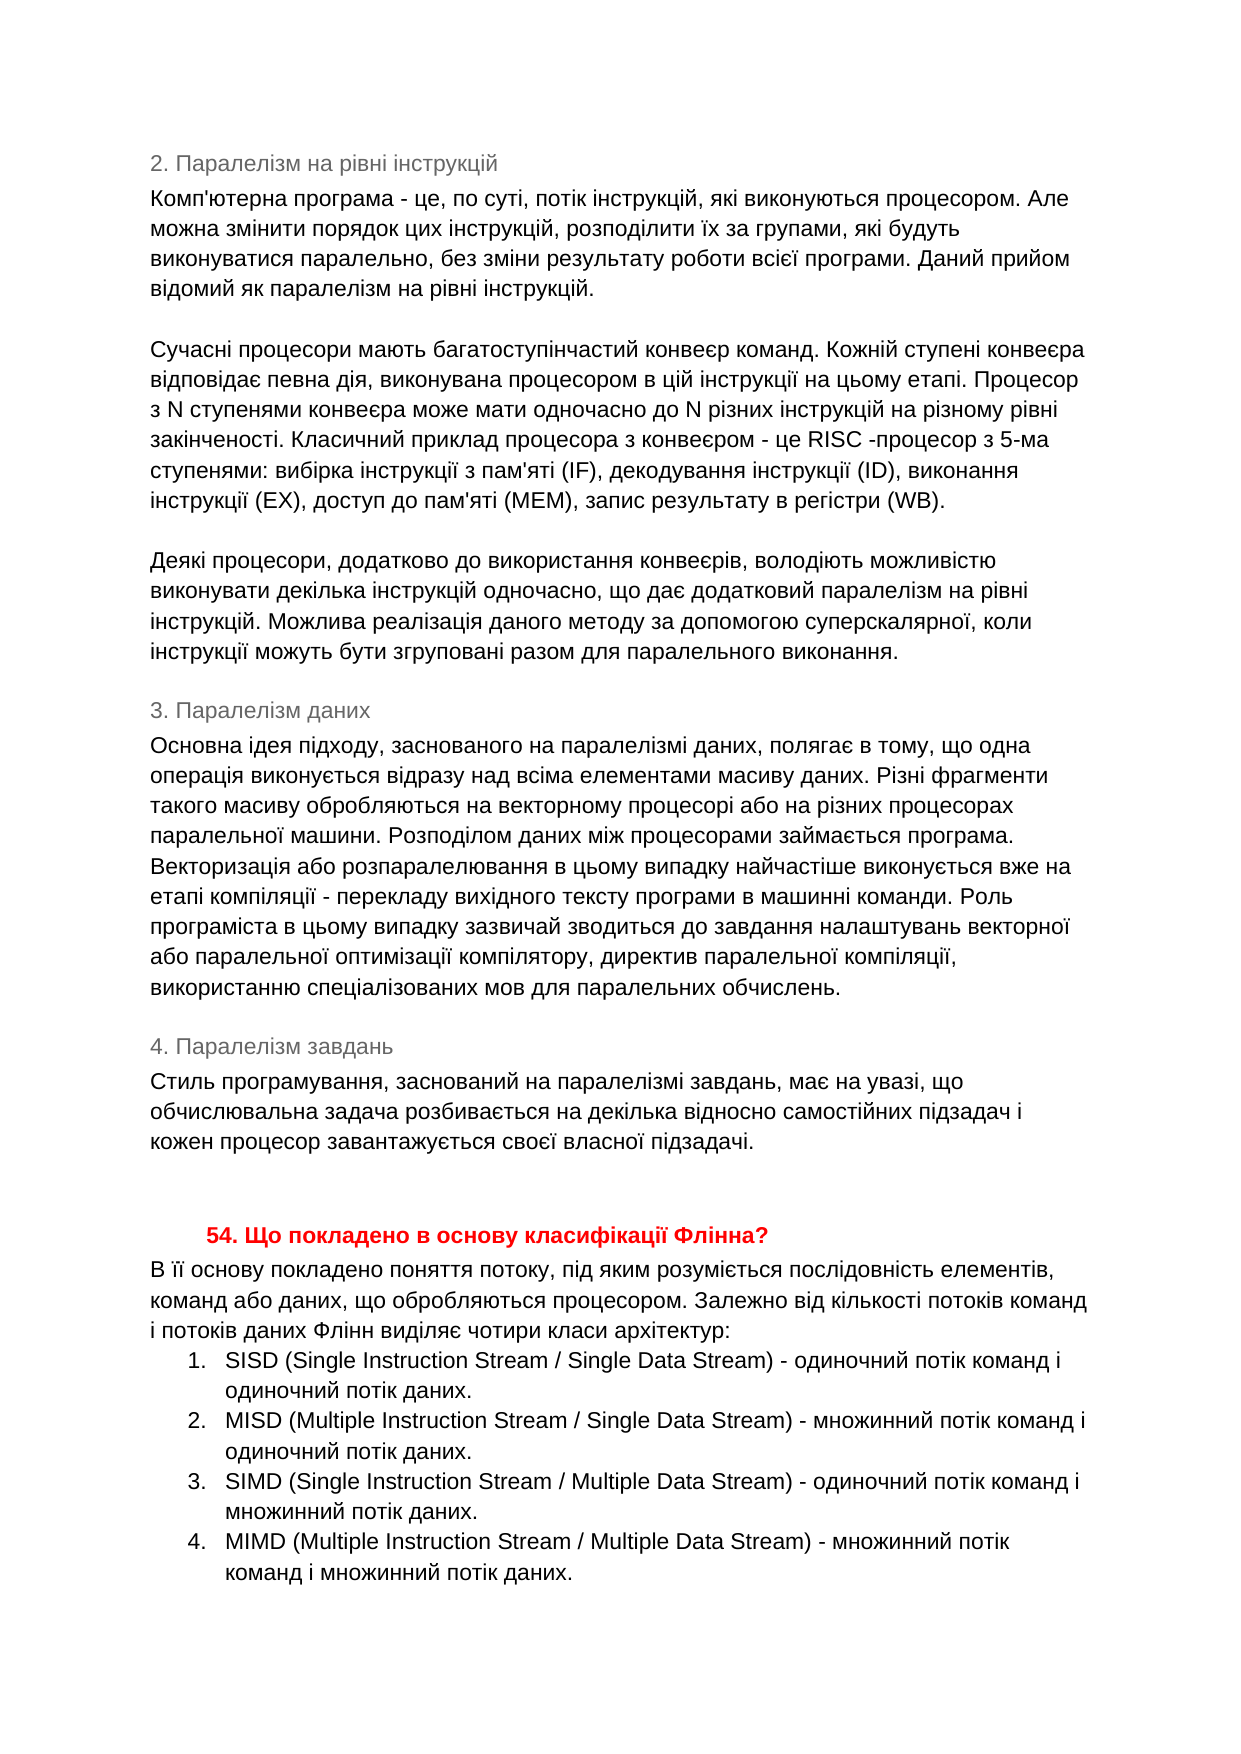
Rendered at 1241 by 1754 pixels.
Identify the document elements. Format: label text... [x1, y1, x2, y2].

text Комп'ютерна програма - це, по суті, потік інструкцій, які виконуються процесором. Але можна змінити порядок цих інструкцій, розподілити їх за групами, які будуть виконуватися паралельно, без зміни результату роботи всієї програми. Даний прийом відомий як паралелізм на рівні інструкцій. [150, 185, 1090, 302]
text Стиль програмування, заснований на паралелізмі завдань, має на увазі, що обчислювальна задача розбивається на декілька відносно самостійних підзадач і кожен процесор завантажується своєї власної підзадачі. [150, 1068, 1090, 1154]
list SISD (Single Instruction Stream / Single Data Stream) - одиночний потік команд і одиночний потік даних. [187, 1347, 1090, 1404]
subtitle 4. Паралелізм завдань [150, 1033, 1090, 1059]
text Сучасні процесори мають багатоступінчастий конвеєр команд. Кожній ступені конвеєра відповідає певна дія, виконувана процесором в цій інструкції на цьому етапі. Процесор з N ступенями конвеєра може мати одночасно до N різних інструкцій на різному рівні закінченості. Класичний приклад процесора з конвеєром - це RISC -процесор з 5-ма ступенями: вибірка інструкції з пам'яті (IF), декодування інструкції (ID), виконання інструкції (EX), доступ до пам'яті (MEM), запис результату в регістри (WB). [150, 336, 1090, 513]
subtitle 2. Паралелізм на рівні інструкцій [150, 150, 1090, 176]
list MISD (Multiple Instruction Stream / Single Data Stream) - множинний потік команд і одиночний потік даних. [187, 1407, 1090, 1464]
subtitle 54. Що покладено в основу класифікації Флінна? [150, 1222, 1090, 1248]
text Деякі процесори, додатково до використання конвеєрів, володіють можливістю виконувати декілька інструкцій одночасно, що дає додатковий паралелізм на рівні інструкцій. Можлива реалізація даного методу за допомогою суперскалярної, коли інструкції можуть бути згруповані разом для паралельного виконання. [150, 547, 1090, 664]
list SIMD (Single Instruction Stream / Multiple Data Stream) - одиночний потік команд і множинний потік даних. [187, 1468, 1090, 1524]
text В її основу покладено поняття потоку, під яким розуміється послідовність елементів, команд або даних, що обробляються процесором. Залежно від кількості потоків команд і потоків даних Флінн виділяє чотири класи архітектур: [150, 1256, 1090, 1343]
text Основна ідея підходу, заснованого на паралелізмі даних, полягає в тому, що одна операція виконується відразу над всіма елементами масиву даних. Різні фрагменти такого масиву обробляються на векторному процесорі або на різних процесорах паралельної машини. Розподілом даних між процесорами займається програма. Векторизація або розпаралелювання в цьому випадку найчастіше виконується вже на етапі компіляції - перекладу вихідного тексту програми в машинні команди. Роль програміста в цьому випадку зазвичай зводиться до завдання налаштувань векторної або паралельної оптимізації компілятору, директив паралельної компіляції, використанню спеціалізованих мов для паралельних обчислень. [150, 732, 1090, 1000]
list MIMD (Multiple Instruction Stream / Multiple Data Stream) - множинний потік команд і множинний потік даних. [187, 1528, 1090, 1585]
subtitle 3. Паралелізм даних [150, 697, 1090, 723]
